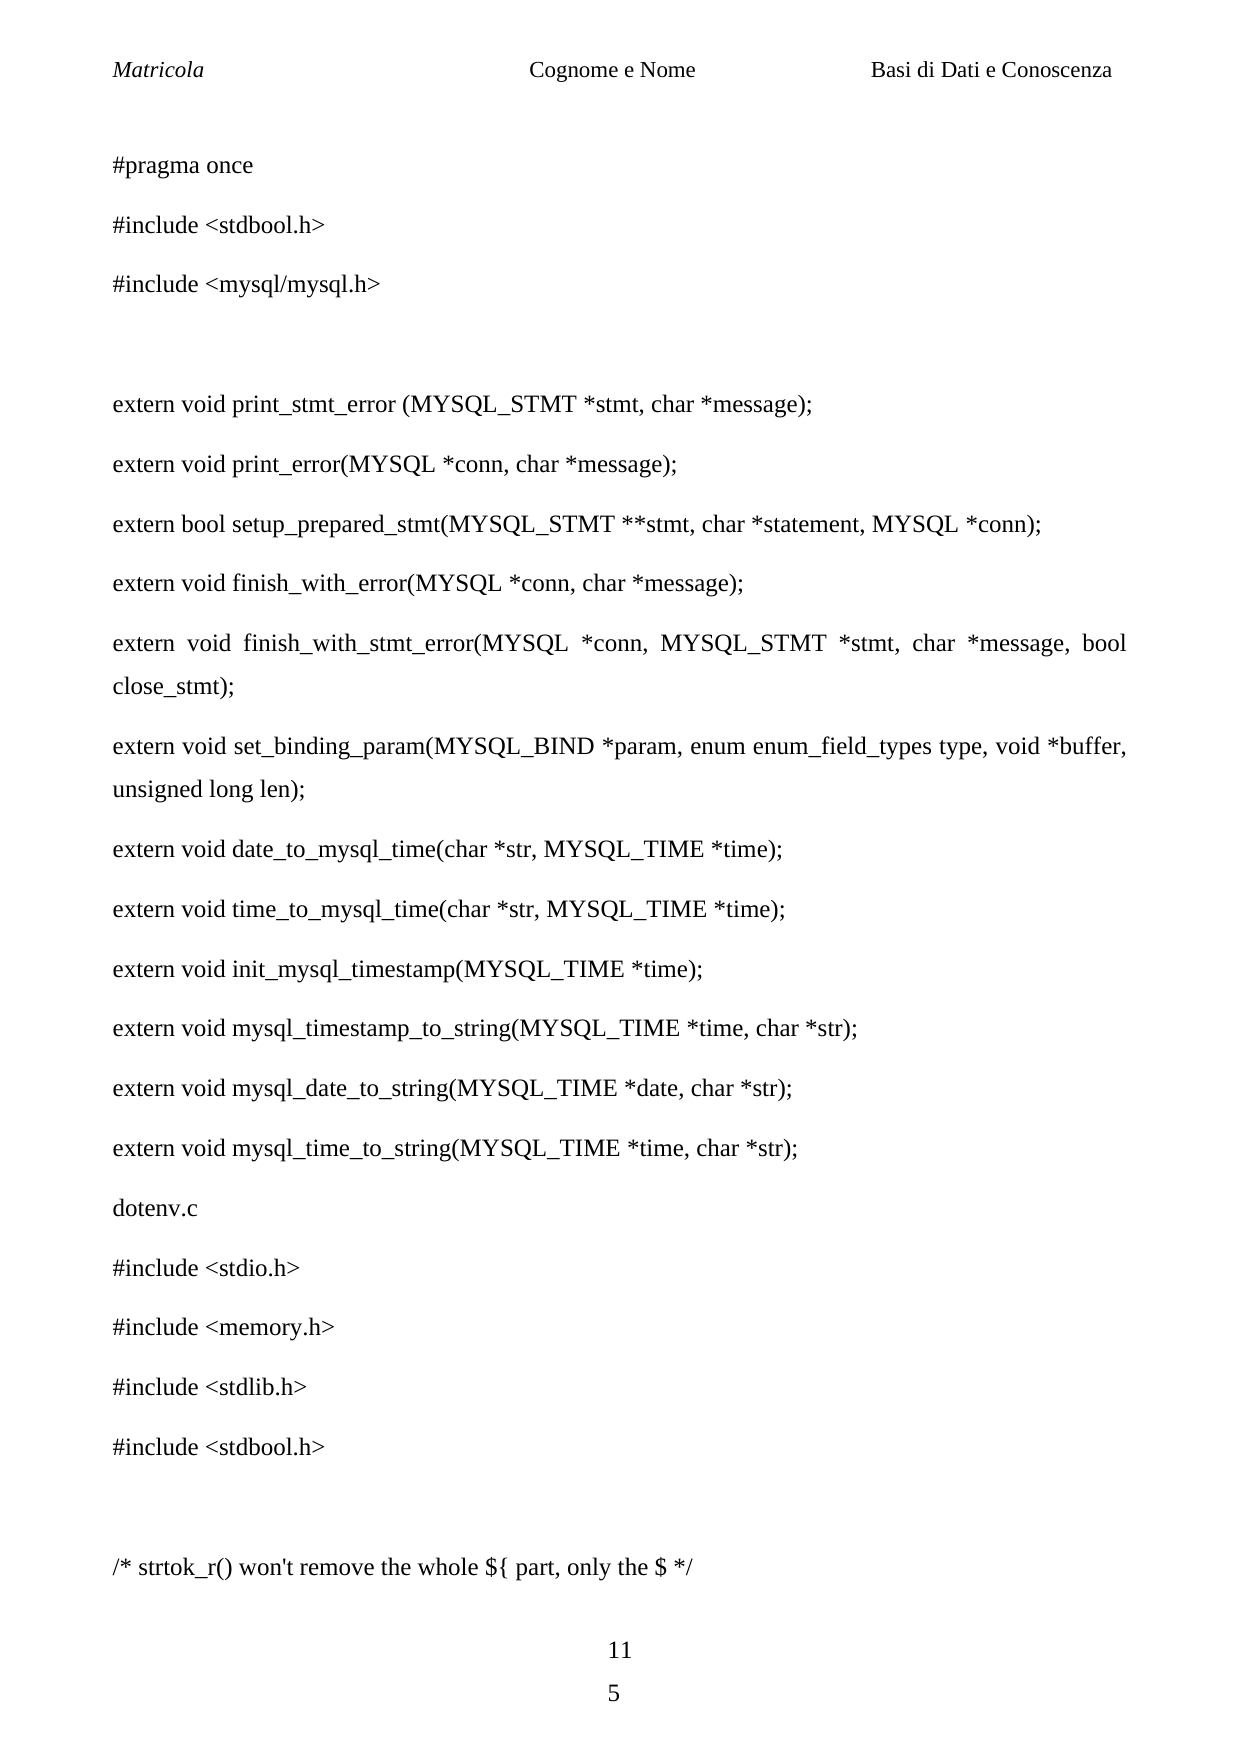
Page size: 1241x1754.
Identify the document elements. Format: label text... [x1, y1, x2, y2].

text extern void time_to_mysql_time(char *str, MYSQL_TIME *time); [112, 894, 1128, 923]
text extern void mysql_time_to_string(MYSQL_TIME *time, char *str); [112, 1133, 1128, 1162]
text #include <memory.h> [112, 1312, 1128, 1341]
text #include <stdio.h> [112, 1253, 1128, 1281]
text extern void finish_with_stmt_error(MYSQL *conn, MYSQL_STMT *stmt, char *message, bool close_stmt); [112, 628, 1128, 700]
text extern void print_error(MYSQL *conn, char *message); [112, 449, 1128, 478]
text extern void date_to_mysql_time(char *str, MYSQL_TIME *time); [112, 834, 1128, 863]
text dotenv.c [112, 1193, 1128, 1222]
text extern void finish_with_error(MYSQL *conn, char *message); [112, 568, 1128, 597]
text extern void mysql_timestamp_to_string(MYSQL_TIME *time, char *str); [112, 1013, 1128, 1042]
text #include <mysql/mysql.h> [112, 269, 1128, 298]
text extern void set_binding_param(MYSQL_BIND *param, enum enum_field_types type, void *buffer, unsigned long len); [112, 731, 1128, 803]
text extern void mysql_date_to_string(MYSQL_TIME *date, char *str); [112, 1073, 1128, 1102]
text extern bool setup_prepared_stmt(MYSQL_STMT **stmt, char *statement, MYSQL *conn); [112, 509, 1128, 537]
text #include <stdbool.h> [112, 210, 1128, 238]
text extern void print_stmt_error (MYSQL_STMT *stmt, char *message); [112, 389, 1128, 418]
text extern void init_mysql_timestamp(MYSQL_TIME *time); [112, 954, 1128, 982]
text /* strtok_r() won't remove the whole ${ part, only the $ */ [112, 1552, 1128, 1580]
text #pragma once [112, 150, 1128, 179]
text #include <stdbool.h> [112, 1432, 1128, 1461]
text #include <stdlib.h> [112, 1372, 1128, 1401]
